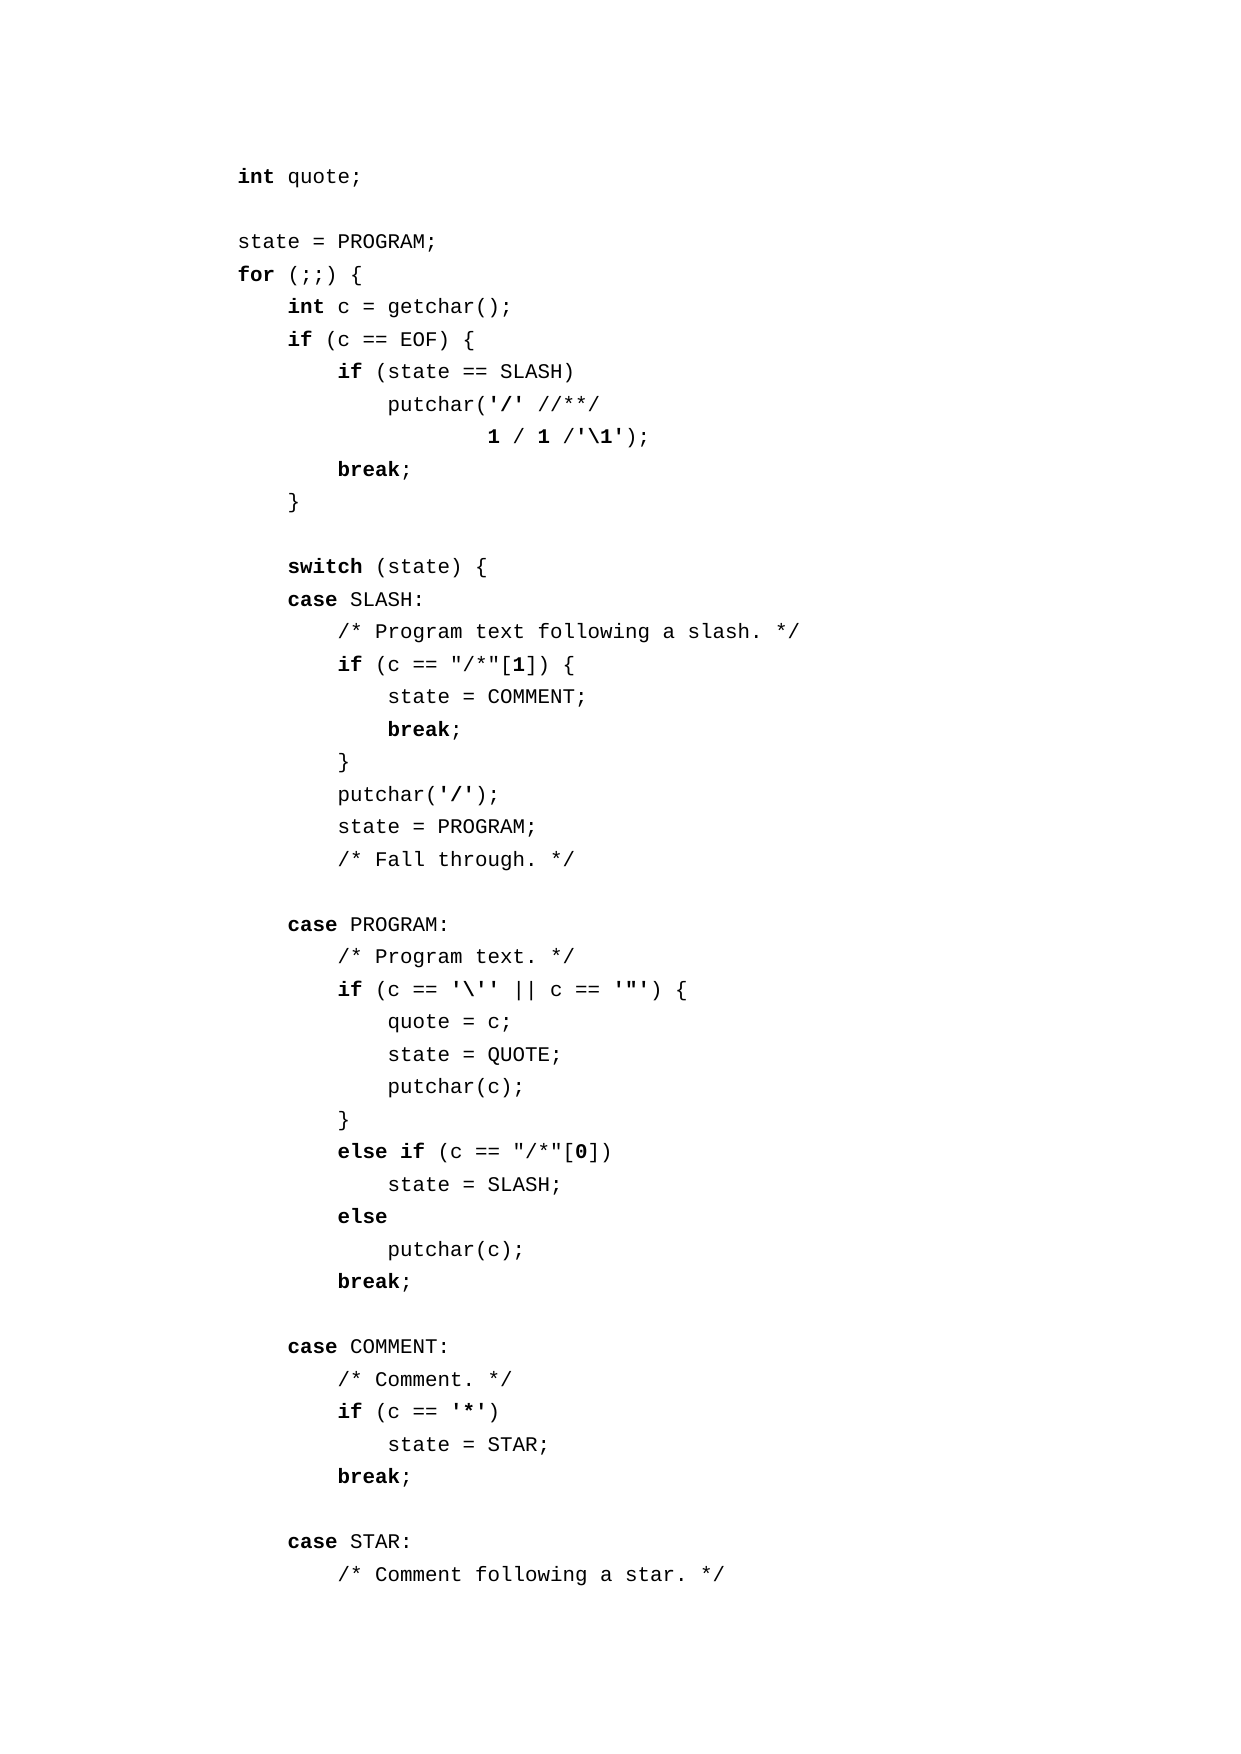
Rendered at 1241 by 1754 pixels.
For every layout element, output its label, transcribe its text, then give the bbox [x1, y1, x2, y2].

text putchar(c); [187, 1072, 1053, 1104]
text if (state == SLASH) [187, 357, 1053, 389]
text case SLASH: [187, 584, 1053, 617]
text if (c == "/*"[1]) { [187, 649, 1053, 682]
text state = SLASH; [187, 1169, 1053, 1202]
text break; [187, 1462, 1053, 1494]
text } [187, 1104, 1053, 1137]
text if (c == '\'' || c == '"') { [187, 974, 1053, 1007]
text state = STAR; [187, 1429, 1053, 1462]
text if (c == '*') [187, 1397, 1053, 1429]
text break; [187, 714, 1053, 747]
text quote = c; [187, 1007, 1053, 1039]
text break; [187, 1267, 1053, 1299]
text case STAR: [187, 1527, 1053, 1559]
text } [187, 487, 1053, 519]
text case COMMENT: [187, 1332, 1053, 1364]
text case PROGRAM: [187, 909, 1053, 942]
text /* Fall through. */ [187, 844, 1053, 877]
text break; [187, 454, 1053, 487]
text putchar('/' //**/ [187, 389, 1053, 422]
text for (;;) { [187, 259, 1053, 292]
text /* Program text following a slash. */ [187, 617, 1053, 649]
text putchar('/'); [187, 779, 1053, 812]
text state = COMMENT; [187, 682, 1053, 714]
text else [187, 1202, 1053, 1234]
text switch (state) { [187, 552, 1053, 584]
text int quote; [187, 162, 1053, 194]
text 1 / 1 /'\1'); [187, 422, 1053, 454]
text putchar(c); [187, 1234, 1053, 1267]
text /* Comment. */ [187, 1364, 1053, 1397]
text /* Program text. */ [187, 942, 1053, 974]
text state = PROGRAM; [187, 812, 1053, 844]
text state = PROGRAM; [187, 227, 1053, 259]
text int c = getchar(); [187, 292, 1053, 324]
text } [187, 747, 1053, 779]
text state = QUOTE; [187, 1039, 1053, 1072]
text /* Comment following a star. */ [187, 1559, 1053, 1592]
text else if (c == "/*"[0]) [187, 1137, 1053, 1169]
text if (c == EOF) { [187, 324, 1053, 357]
